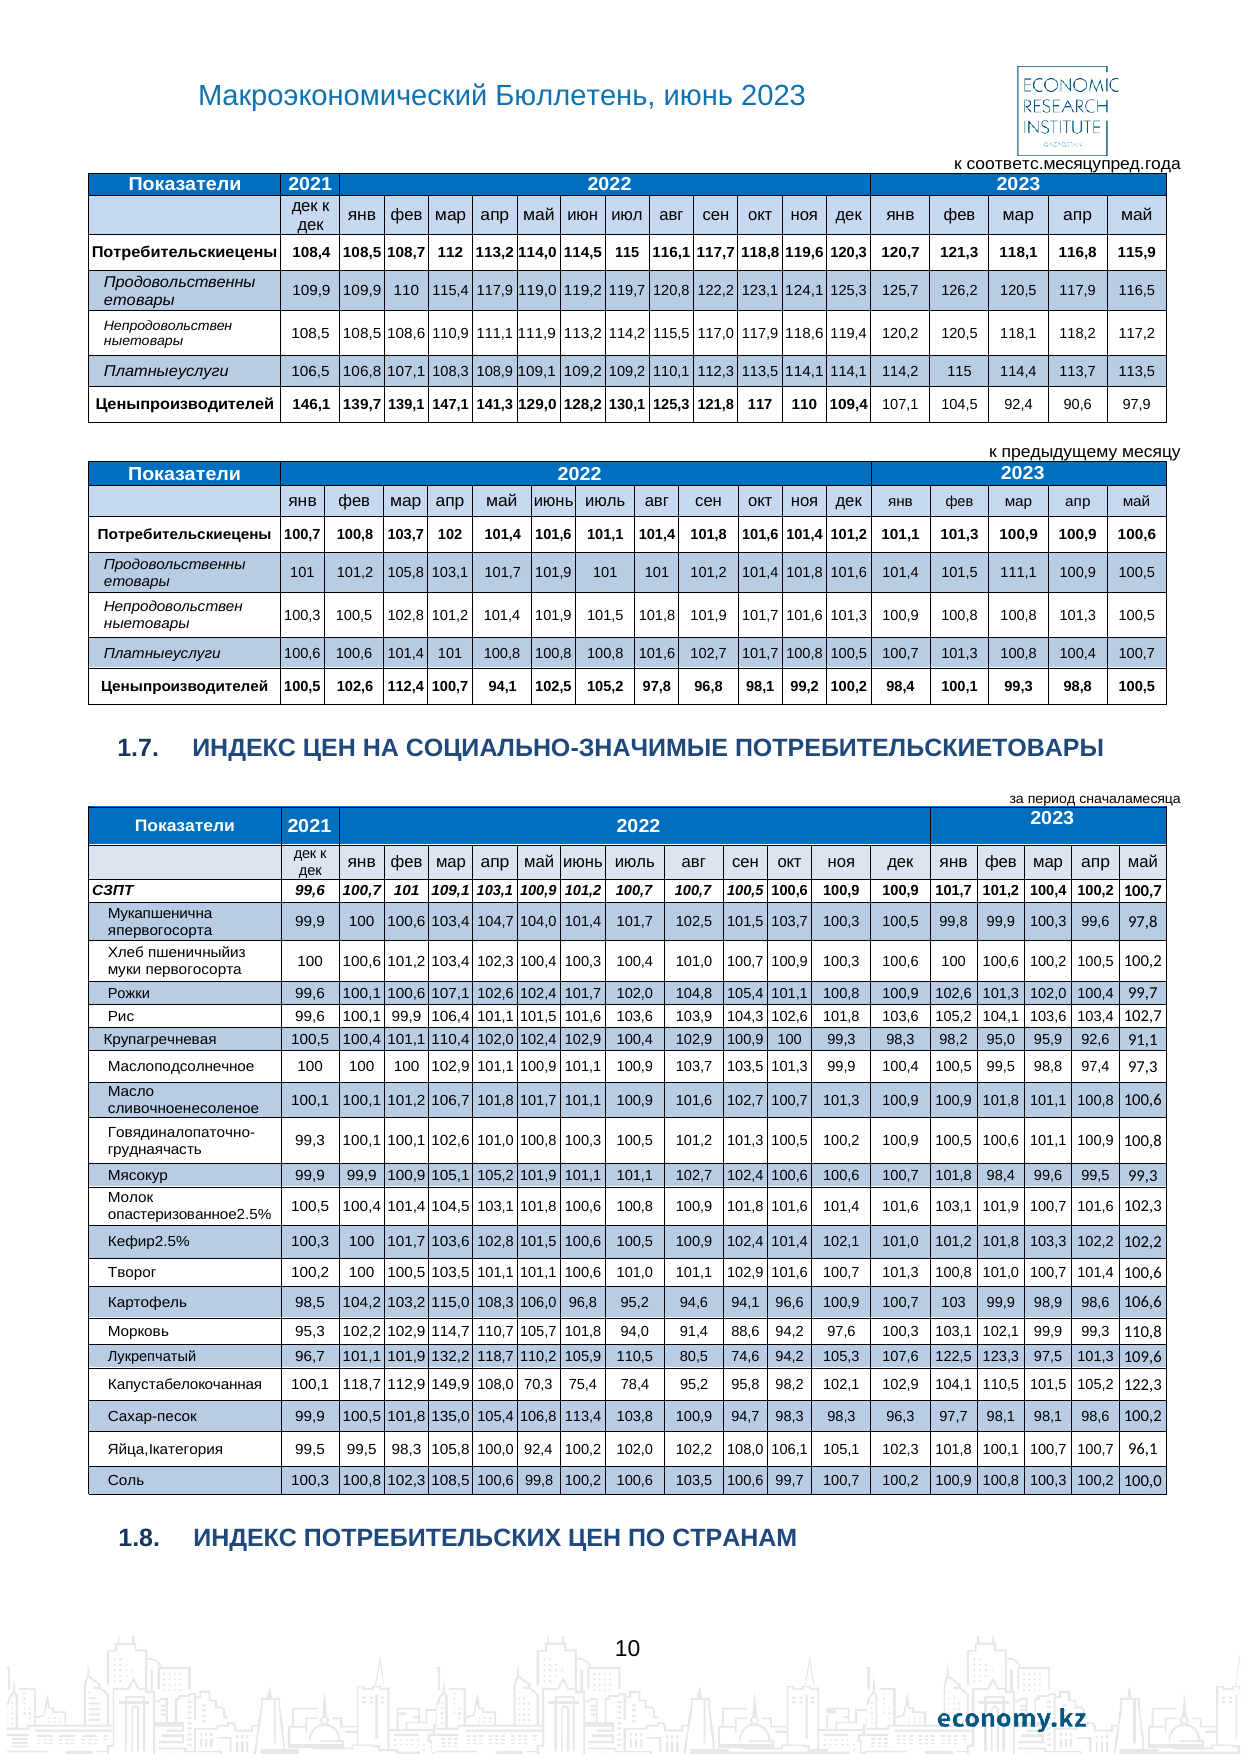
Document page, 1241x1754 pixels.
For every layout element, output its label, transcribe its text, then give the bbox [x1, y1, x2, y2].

table_cell 101,9 [518, 1164, 560, 1186]
table_cell 100,9 [812, 880, 870, 902]
table_cell 95,9 [1025, 1028, 1071, 1050]
table_cell 99,2 [783, 669, 826, 704]
table_cell 96,3 [871, 1401, 930, 1431]
table_cell 122,3 [1120, 1369, 1166, 1400]
table_cell 114,0 [518, 235, 560, 270]
table_cell 113,4 [561, 1401, 605, 1431]
table_cell 102,7 [724, 1083, 767, 1117]
table_cell 100,7 [1120, 880, 1166, 902]
table_cell 103 [931, 1287, 977, 1317]
table_cell 100,3 [282, 1226, 339, 1258]
table_cell 100,9 [872, 593, 930, 637]
table_cell май [518, 196, 560, 234]
table_cell 102,7 [665, 1164, 723, 1186]
table_header 2022 [340, 174, 870, 195]
table_header Показатели [89, 462, 280, 485]
table_cell 100,9 [665, 1401, 723, 1431]
table_cell 100,2 [1120, 941, 1166, 981]
table_cell 101 [635, 553, 678, 592]
table_cell апр [473, 846, 517, 879]
table_cell 102,6 [931, 982, 977, 1004]
table_cell 100,7 [871, 1164, 930, 1186]
table_cell 101,1 [561, 1083, 605, 1117]
table_cell 101,2 [931, 1226, 977, 1258]
table_cell 102,5 [665, 903, 723, 940]
table_cell 105,4 [473, 1401, 517, 1431]
table_cell Мукапшеничнаяпервогосорта [89, 903, 281, 940]
table_cell 100,3 [1025, 903, 1071, 940]
table_cell 99,9 [282, 1164, 339, 1186]
table_cell 101,4 [561, 903, 605, 940]
table_cell 103,7 [665, 1051, 723, 1082]
table_cell 124,1 [783, 271, 826, 310]
table_cell 108,7 [385, 235, 428, 270]
table_cell 100,6 [812, 1164, 870, 1186]
table_cell 125,3 [827, 271, 870, 310]
table_cell 99,8 [931, 903, 977, 940]
table_header 2021 [281, 174, 339, 195]
table_cell 100,5 [282, 1188, 339, 1224]
table_cell 101,2 [978, 880, 1024, 902]
table_cell Ценыпроизводителей [89, 669, 280, 704]
table_cell Картофель [89, 1287, 281, 1317]
table_cell янв [931, 846, 977, 879]
table_cell 101,1 [473, 1259, 517, 1286]
table_cell 100,8 [783, 638, 826, 667]
table_cell 100,4 [606, 1028, 664, 1050]
table_cell 120,5 [989, 271, 1048, 310]
table_cell 100,9 [385, 1164, 428, 1186]
table_cell 116,5 [1108, 271, 1166, 310]
table_cell 100 [385, 1051, 428, 1082]
table_cell 114,2 [606, 311, 649, 355]
table_cell 101,0 [606, 1259, 664, 1286]
table_cell 113,2 [473, 235, 517, 270]
table_cell 100,6 [561, 1226, 605, 1258]
table_cell дек к дек [281, 196, 339, 234]
table_cell 101,3 [768, 1051, 811, 1082]
table_cell 100,9 [871, 1083, 930, 1117]
table_cell 115,5 [650, 311, 693, 355]
table_cell 117,7 [694, 235, 737, 270]
table_cell 100,5 [724, 880, 767, 902]
table_cell 116,1 [650, 235, 693, 270]
table_cell 100,1 [978, 1432, 1024, 1466]
table_cell 109,6 [1120, 1345, 1166, 1367]
table_cell 119,0 [518, 271, 560, 310]
table_cell 94,1 [724, 1287, 767, 1317]
table_cell 100,6 [1108, 517, 1166, 552]
table_cell апр [1049, 486, 1107, 516]
table_cell 100,9 [1049, 553, 1107, 592]
text к соответс.месяцупред.года [312, 153, 1181, 173]
table_cell 104,1 [931, 1369, 977, 1400]
table_cell 110,8 [1120, 1319, 1166, 1344]
table_cell 100,2 [871, 1467, 930, 1494]
table_cell 99,3 [989, 669, 1048, 704]
table_cell 135,0 [429, 1401, 472, 1431]
table_cell 100,3 [871, 1319, 930, 1344]
table_cell 88,6 [724, 1319, 767, 1344]
table_cell 101,8 [978, 1083, 1024, 1117]
table_cell 106,8 [518, 1401, 560, 1431]
table_cell 100,7 [812, 1467, 870, 1494]
table_cell 100,5 [1072, 941, 1119, 981]
table_cell 123,3 [978, 1345, 1024, 1367]
table_cell 101,1 [665, 1259, 723, 1286]
table_cell 100,4 [518, 941, 560, 981]
table_cell 96,8 [679, 669, 738, 704]
table_cell 98,8 [1049, 669, 1107, 704]
table_cell 103,3 [1025, 1226, 1071, 1258]
table_cell 102,7 [679, 638, 738, 667]
table_cell 101,1 [606, 1164, 664, 1186]
table_cell 100,7 [428, 669, 472, 704]
table_cell 100,7 [1025, 1259, 1071, 1286]
table_cell фев [385, 196, 428, 234]
table_cell Платныеуслуги [89, 356, 280, 386]
table_cell Платныеуслуги [89, 638, 280, 667]
table_cell 99,9 [385, 1005, 428, 1027]
table_cell 101,8 [931, 1432, 977, 1466]
table_cell 113,7 [1049, 356, 1107, 386]
table_cell 101,4 [385, 1188, 428, 1224]
table_cell 102,2 [340, 1319, 384, 1344]
table_cell янв [872, 486, 930, 516]
table_cell 101,7 [385, 1226, 428, 1258]
table_cell 74,6 [724, 1345, 767, 1367]
table_cell 101,7 [739, 638, 782, 667]
table_cell мар [429, 846, 472, 879]
table_cell 99,3 [812, 1028, 870, 1050]
table_cell 90,6 [1049, 387, 1107, 422]
table_cell сен [679, 486, 738, 516]
table_cell 101,9 [679, 593, 738, 637]
table_cell окт [738, 196, 782, 234]
table_cell 101,2 [665, 1118, 723, 1163]
table_cell июль [576, 486, 634, 516]
table_cell Продовольственныетовары [89, 553, 280, 592]
table_cell 101,8 [518, 1188, 560, 1224]
table_cell 101,7 [931, 880, 977, 902]
table_cell [89, 486, 280, 516]
table_cell 109,9 [281, 271, 339, 310]
table_cell 98,1 [978, 1401, 1024, 1431]
table_cell 100,2 [827, 669, 871, 704]
table_cell 104,3 [724, 1005, 767, 1027]
table_cell 100,9 [768, 941, 811, 981]
table_cell Непродовольственныетовары [89, 593, 280, 637]
table_cell 141,3 [473, 387, 517, 422]
table_cell 101,0 [871, 1226, 930, 1258]
table_cell 101,6 [871, 1188, 930, 1224]
table_cell 96,1 [1120, 1432, 1166, 1466]
table_cell 114,1 [783, 356, 826, 386]
table_cell янв [340, 196, 384, 234]
table_cell 101,6 [635, 638, 678, 667]
table_cell 99,9 [978, 903, 1024, 940]
table_cell 103,1 [931, 1319, 977, 1344]
table_cell 101,2 [385, 1083, 428, 1117]
table_cell 96,7 [282, 1345, 339, 1367]
table_cell 99,7 [1120, 982, 1166, 1004]
table_cell 102,1 [978, 1319, 1024, 1344]
table_cell сен [724, 846, 767, 879]
table_cell 115 [930, 356, 988, 386]
table_cell 98,3 [768, 1401, 811, 1431]
table_cell 105,3 [812, 1345, 870, 1367]
table_cell 75,4 [561, 1369, 605, 1400]
table_cell 101,4 [872, 553, 930, 592]
table_cell 100,7 [871, 1287, 930, 1317]
table_cell 115 [606, 235, 649, 270]
table_cell Потребительскиецены [89, 517, 280, 552]
table_cell 101,8 [635, 593, 678, 637]
subtitle Индекс цен на социально-значимые потребительскиетовары [117, 733, 1196, 762]
table_cell 102,4 [518, 982, 560, 1004]
table_cell 100,9 [931, 1467, 977, 1494]
table_cell 101,1 [768, 982, 811, 1004]
table_cell 100,5 [768, 1118, 811, 1163]
table_cell апр [473, 196, 517, 234]
table_cell 96,8 [561, 1287, 605, 1317]
table_cell окт [739, 486, 782, 516]
table_cell 100,2 [1072, 880, 1119, 902]
table_cell 100,3 [1025, 1467, 1071, 1494]
table_cell 100,8 [1072, 1083, 1119, 1117]
table_cell 100,8 [1120, 1118, 1166, 1163]
table_cell 139,1 [385, 387, 428, 422]
table_cell 105,4 [724, 982, 767, 1004]
table_cell 100,8 [518, 1118, 560, 1163]
table_cell 100,0 [1120, 1467, 1166, 1494]
picture [1017, 66, 1119, 153]
table_cell 100,6 [978, 941, 1024, 981]
table_cell 119,2 [561, 271, 605, 310]
table_cell 101,1 [473, 1051, 517, 1082]
table_cell 102,3 [871, 1432, 930, 1466]
table_cell 101,8 [561, 1319, 605, 1344]
table_cell 100,7 [724, 941, 767, 981]
table_cell 119,4 [827, 311, 870, 355]
table_cell 70,3 [518, 1369, 560, 1400]
table_cell 101 [385, 880, 428, 902]
table_cell 99,6 [282, 880, 339, 902]
table_cell 115,0 [429, 1287, 472, 1317]
table_cell 110,5 [978, 1369, 1024, 1400]
table_cell 100,5 [931, 1118, 977, 1163]
table_cell май [473, 486, 531, 516]
table_cell ноя [783, 196, 826, 234]
table_cell 99,3 [1072, 1319, 1119, 1344]
table_cell 100 [282, 941, 339, 981]
table_cell ноя [783, 486, 826, 516]
table_cell 102,6 [768, 1005, 811, 1027]
table_cell 100,9 [812, 1287, 870, 1317]
table_cell дек к дек [282, 846, 339, 879]
table_cell 149,9 [429, 1369, 472, 1400]
table_cell 102,1 [812, 1369, 870, 1400]
table_cell 112,9 [385, 1369, 428, 1400]
table_cell 101,8 [812, 1005, 870, 1027]
table_cell 103,4 [429, 903, 472, 940]
table_cell 101,4 [473, 593, 531, 637]
table_cell 100,8 [931, 1259, 977, 1286]
table_cell 101,3 [931, 517, 988, 552]
table_cell 101,6 [783, 593, 826, 637]
table_cell 102,0 [1025, 982, 1071, 1004]
table_cell 103,5 [665, 1467, 723, 1494]
table_cell 98,5 [282, 1287, 339, 1317]
table_cell Ценыпроизводителей [89, 387, 280, 422]
text к предыдущему месяцу [92, 442, 1181, 461]
table_cell 104,5 [429, 1188, 472, 1224]
table_cell 147,1 [429, 387, 472, 422]
table_cell 103,6 [606, 1005, 664, 1027]
table_cell Рис [89, 1005, 281, 1027]
table_cell 101,4 [384, 638, 427, 667]
table_cell 106,6 [1120, 1287, 1166, 1317]
table_cell 100,5 [325, 593, 383, 637]
table_cell 102,2 [1120, 1226, 1166, 1258]
table_cell 117,9 [473, 271, 517, 310]
table_cell 100,7 [768, 1083, 811, 1117]
table_cell 100,5 [1108, 593, 1166, 637]
table_cell 118,7 [340, 1369, 384, 1400]
table_cell 100,9 [518, 1051, 560, 1082]
table_cell 100,6 [340, 941, 384, 981]
table_cell 102,4 [724, 1226, 767, 1258]
table_cell 98,6 [1072, 1401, 1119, 1431]
table_cell 107,1 [871, 387, 929, 422]
table_cell 108,6 [385, 311, 428, 355]
table_cell 100,6 [871, 941, 930, 981]
table_cell 102,8 [384, 593, 427, 637]
table_cell 99,9 [978, 1287, 1024, 1317]
table_cell 100,7 [281, 517, 324, 552]
table_cell май [1120, 846, 1166, 879]
table_cell фев [930, 196, 988, 234]
table_cell 100,5 [606, 1226, 664, 1258]
table_cell 101,3 [931, 638, 988, 667]
table_cell 101,1 [518, 1259, 560, 1286]
table_cell 126,2 [930, 271, 988, 310]
table_cell май [1108, 196, 1166, 234]
table_cell 103,5 [724, 1051, 767, 1082]
table_cell 109,2 [561, 356, 605, 386]
table_cell 101,4 [812, 1188, 870, 1224]
table_cell 100,4 [1025, 880, 1071, 902]
table_cell 118,1 [989, 235, 1048, 270]
table_cell 104,0 [518, 903, 560, 940]
table_cell 100,8 [989, 593, 1048, 637]
table_cell Кефир2.5% [89, 1226, 281, 1258]
table_cell Мясокур [89, 1164, 281, 1186]
table_cell 106,0 [518, 1287, 560, 1317]
table_cell 94,7 [724, 1401, 767, 1431]
table_cell 99,9 [812, 1051, 870, 1082]
table_cell 101,6 [665, 1083, 723, 1117]
table_cell 100,8 [812, 982, 870, 1004]
table_cell 101,6 [561, 1005, 605, 1027]
table_cell 100,6 [281, 638, 324, 667]
table_cell 100,3 [561, 941, 605, 981]
table_cell 100,2 [561, 1467, 605, 1494]
table_cell 104,7 [473, 903, 517, 940]
table_cell Крупагречневая [89, 1028, 281, 1050]
table_cell 96,6 [768, 1287, 811, 1317]
table_cell 100,6 [473, 1467, 517, 1494]
table_cell 114,7 [429, 1319, 472, 1344]
table_cell 112,4 [384, 669, 427, 704]
table_cell 100,2 [561, 1432, 605, 1466]
table_cell 102,6 [429, 1118, 472, 1163]
table_cell 100,8 [532, 638, 575, 667]
table_cell 113,5 [1108, 356, 1166, 386]
picture [5, 1632, 1241, 1754]
table_cell сен [694, 196, 737, 234]
table_cell 104,2 [340, 1287, 384, 1317]
table_cell 100,6 [724, 1467, 767, 1494]
table_cell 94,1 [473, 669, 531, 704]
table_header 2023 [872, 462, 1166, 485]
table_cell 100,9 [871, 982, 930, 1004]
table_cell 101,9 [978, 1188, 1024, 1224]
table_cell 100,7 [665, 880, 723, 902]
table_cell 101,0 [978, 1259, 1024, 1286]
table_cell 100,2 [1120, 1401, 1166, 1431]
table_cell май [518, 846, 560, 879]
table_cell 105,7 [518, 1319, 560, 1344]
table_cell 120,8 [650, 271, 693, 310]
table_cell 95,2 [606, 1287, 664, 1317]
table_cell 102,9 [665, 1028, 723, 1050]
table_cell 146,1 [281, 387, 339, 422]
table_cell 106,7 [429, 1083, 472, 1117]
table_cell 103,2 [385, 1287, 428, 1317]
table_cell 103,6 [1025, 1005, 1071, 1027]
table_cell 100,5 [606, 1118, 664, 1163]
table_cell 107,6 [871, 1345, 930, 1367]
table_cell [89, 846, 281, 879]
table_cell 101,6 [1072, 1188, 1119, 1224]
table_cell 101,3 [1049, 593, 1107, 637]
table_cell 103,1 [931, 1188, 977, 1224]
table_cell 101,5 [1025, 1369, 1071, 1400]
table_cell июнь [532, 486, 575, 516]
table_cell мар [384, 486, 427, 516]
table_cell Масло сливочноенесоленое [89, 1083, 281, 1117]
table_cell Лукрепчатый [89, 1345, 281, 1367]
table_cell 99,6 [282, 982, 339, 1004]
table_cell 100,8 [473, 638, 531, 667]
table_cell 116,8 [1049, 235, 1107, 270]
table_cell 97,8 [635, 669, 678, 704]
table_cell 105,1 [812, 1432, 870, 1466]
table_cell 118,1 [989, 311, 1048, 355]
table_cell 100,6 [1120, 1083, 1166, 1117]
table_cell 99,5 [282, 1432, 339, 1466]
table_cell 102,0 [606, 1432, 664, 1466]
table_cell 98,1 [1025, 1401, 1071, 1431]
table_header Показатели [89, 174, 280, 195]
table_cell 99,6 [282, 1005, 339, 1027]
table_cell 100,9 [665, 1188, 723, 1224]
table_cell 99,9 [282, 1401, 339, 1431]
table_cell 91,4 [665, 1319, 723, 1344]
table_header 2023 [931, 808, 1166, 844]
table_cell 100,9 [606, 1083, 664, 1117]
table_cell 102,2 [1072, 1226, 1119, 1258]
table_cell 101,5 [724, 903, 767, 940]
table_cell 101,4 [783, 517, 826, 552]
table_cell 92,4 [518, 1432, 560, 1466]
table_cell 97,6 [812, 1319, 870, 1344]
table_cell авг [635, 486, 678, 516]
table_cell 108,5 [281, 311, 339, 355]
table_cell 115,9 [1108, 235, 1166, 270]
table_cell 100,9 [606, 1051, 664, 1082]
table_cell 100,6 [606, 1467, 664, 1494]
table_cell 98,2 [931, 1028, 977, 1050]
table_cell 109,1 [429, 880, 472, 902]
table_cell 103,1 [428, 553, 472, 592]
table_cell фев [931, 486, 988, 516]
table_cell 97,9 [1108, 387, 1166, 422]
table_cell 100 [340, 1051, 384, 1082]
table_cell 101,7 [518, 1083, 560, 1117]
table_cell Маслоподсолнечное [89, 1051, 281, 1082]
table_cell 105,1 [429, 1164, 472, 1186]
table_cell 102,3 [1120, 1188, 1166, 1224]
table_cell 110,9 [429, 311, 472, 355]
table_cell 103,5 [429, 1259, 472, 1286]
table_cell 102,9 [385, 1319, 428, 1344]
table_cell Хлеб пшеничныйиз муки первогосорта [89, 941, 281, 981]
table_cell 120,2 [871, 311, 929, 355]
table_cell 101,1 [385, 1028, 428, 1050]
table_cell 101,1 [1025, 1083, 1071, 1117]
table_cell 99,5 [978, 1051, 1024, 1082]
table_cell 100,7 [872, 638, 930, 667]
table_cell дек [871, 846, 930, 879]
table_cell 100,2 [1025, 941, 1071, 981]
table_cell 101,8 [385, 1401, 428, 1431]
table_header 2021 [282, 808, 339, 844]
table_cell 101,8 [473, 1083, 517, 1117]
table_cell 101,7 [739, 593, 782, 637]
table_cell Продовольственныетовары [89, 271, 280, 310]
table_cell 92,6 [1072, 1028, 1119, 1050]
table_cell 128,2 [561, 387, 605, 422]
table_cell 98,4 [978, 1164, 1024, 1186]
table_cell 102,9 [724, 1259, 767, 1286]
table_cell 100,4 [340, 1188, 384, 1224]
table_cell 94,2 [768, 1345, 811, 1367]
table_cell 101,1 [473, 1005, 517, 1027]
table_cell дек [827, 196, 870, 234]
table_cell 103,4 [429, 941, 472, 981]
table_cell 100,6 [325, 638, 383, 667]
table_cell 100,9 [518, 880, 560, 902]
table_cell 103,6 [429, 1226, 472, 1258]
table_cell 100,9 [871, 880, 930, 902]
table_cell 94,0 [606, 1319, 664, 1344]
table_cell 119,7 [606, 271, 649, 310]
table_cell 101,2 [325, 553, 383, 592]
table_cell 112 [429, 235, 472, 270]
table_cell 117,0 [694, 311, 737, 355]
table_cell 100,6 [768, 880, 811, 902]
table_cell 101,4 [739, 553, 782, 592]
table_cell 103,6 [871, 1005, 930, 1027]
table_cell 102,8 [473, 1226, 517, 1258]
table_cell 101,3 [1072, 1345, 1119, 1367]
table_cell 98,3 [385, 1432, 428, 1466]
table_cell 115,4 [429, 271, 472, 310]
table_cell 110 [783, 387, 826, 422]
table_cell 102,4 [724, 1164, 767, 1186]
table_cell 109,1 [518, 356, 560, 386]
table_cell 100,8 [325, 517, 383, 552]
table_cell 101,8 [783, 553, 826, 592]
table_cell 100,2 [1072, 1467, 1119, 1494]
table_cell 101,2 [827, 517, 871, 552]
table_cell 111,1 [989, 553, 1048, 592]
table_cell 109,2 [606, 356, 649, 386]
table_cell Рожки [89, 982, 281, 1004]
table_cell 102,9 [561, 1028, 605, 1050]
table_cell 105,2 [1072, 1369, 1119, 1400]
table_cell 95,3 [282, 1319, 339, 1344]
table_cell 101,1 [1025, 1118, 1071, 1163]
table_cell 101,6 [739, 517, 782, 552]
table_cell 101,7 [561, 982, 605, 1004]
table_cell 100,7 [1025, 1188, 1071, 1224]
table_cell 114,5 [561, 235, 605, 270]
table_cell Непродовольственныетовары [89, 311, 280, 355]
table_cell 117,9 [1049, 271, 1107, 310]
table_cell Соль [89, 1467, 281, 1494]
table_cell 103,1 [473, 1188, 517, 1224]
table_cell 97,3 [1120, 1051, 1166, 1082]
table_cell 101,1 [340, 1345, 384, 1367]
table_cell 100 [768, 1028, 811, 1050]
table_cell 97,5 [1025, 1345, 1071, 1367]
table_cell 118,8 [738, 235, 782, 270]
table_cell 101,9 [385, 1345, 428, 1367]
table_cell 98,2 [768, 1369, 811, 1400]
table_cell 105,2 [931, 1005, 977, 1027]
table_cell мар [429, 196, 472, 234]
table_cell 104,5 [930, 387, 988, 422]
table_cell 101,8 [679, 517, 738, 552]
table_cell ноя [812, 846, 870, 879]
table_cell 108,9 [473, 356, 517, 386]
table_cell 100,8 [978, 1467, 1024, 1494]
table_cell 100,4 [1049, 638, 1107, 667]
table_cell янв [340, 846, 384, 879]
table_cell дек [827, 486, 871, 516]
table_cell 100,7 [812, 1259, 870, 1286]
table_cell 100,5 [827, 638, 871, 667]
table_cell 100,5 [385, 1259, 428, 1286]
table_cell 107,1 [385, 356, 428, 386]
table_cell 110,5 [606, 1345, 664, 1367]
table_cell Потребительскиецены [89, 235, 280, 270]
table_cell янв [871, 196, 929, 234]
table_cell 103,8 [606, 1401, 664, 1431]
table_cell 100,5 [871, 903, 930, 940]
table_cell 100,2 [282, 1259, 339, 1286]
table_cell 100,6 [978, 1118, 1024, 1163]
table_cell 100,9 [989, 517, 1048, 552]
table_cell 100,6 [385, 982, 428, 1004]
table_cell 100,6 [768, 1164, 811, 1186]
table_cell 101,0 [473, 1118, 517, 1163]
table_cell 100,1 [282, 1083, 339, 1117]
table_cell 100,4 [871, 1051, 930, 1082]
table_cell 100,5 [1108, 669, 1166, 704]
table_cell 101,2 [679, 553, 738, 592]
table_cell 125,3 [650, 387, 693, 422]
table_cell 100,8 [606, 1188, 664, 1224]
table_cell 99,9 [282, 903, 339, 940]
table_cell 102,9 [871, 1369, 930, 1400]
table_cell 120,7 [871, 235, 929, 270]
table_cell 102,6 [473, 982, 517, 1004]
table_cell 121,8 [694, 387, 737, 422]
table_cell 139,7 [340, 387, 384, 422]
table_cell СЗПТ [89, 880, 281, 902]
table_cell 101,0 [665, 941, 723, 981]
table_cell мар [989, 196, 1048, 234]
table_cell 100,1 [340, 1118, 384, 1163]
table_cell 101,4 [635, 517, 678, 552]
table_cell 101,6 [827, 553, 871, 592]
table_cell 105,2 [576, 669, 634, 704]
table_cell 108,5 [340, 235, 384, 270]
table_cell 101,3 [812, 1083, 870, 1117]
table_cell янв [281, 486, 324, 516]
table_cell 92,4 [989, 387, 1048, 422]
table_cell 100 [340, 903, 384, 940]
table_cell 100,3 [281, 593, 324, 637]
table_cell 99,5 [340, 1432, 384, 1466]
table_cell фев [978, 846, 1024, 879]
table_cell 98,9 [1025, 1287, 1071, 1317]
table_cell 110,4 [429, 1028, 472, 1050]
table_cell 106,5 [281, 356, 339, 386]
table_header 2023 [871, 174, 1166, 195]
table_cell 100,4 [1072, 982, 1119, 1004]
table_cell 108,5 [429, 1467, 472, 1494]
table_cell 103,7 [384, 517, 427, 552]
table_cell 118,7 [473, 1345, 517, 1367]
table_cell 101,2 [561, 880, 605, 902]
table_cell 101,5 [518, 1005, 560, 1027]
table_cell Яйца,Iкатегория [89, 1432, 281, 1466]
table_cell 100,3 [561, 1118, 605, 1163]
table_cell 100,3 [812, 903, 870, 940]
table_cell 110,7 [473, 1319, 517, 1344]
table_cell 104,8 [665, 982, 723, 1004]
table_cell 102,3 [385, 1467, 428, 1494]
table_cell 80,5 [665, 1345, 723, 1367]
subtitle Индекс потребительских цен по странам [118, 1523, 1139, 1552]
table_cell 101,3 [978, 982, 1024, 1004]
table_cell 101,5 [931, 553, 988, 592]
table_cell Капустабелокочанная [89, 1369, 281, 1400]
table_cell мар [989, 486, 1048, 516]
table_cell 91,1 [1120, 1028, 1166, 1050]
table_cell 114,2 [871, 356, 929, 386]
table_cell 110,2 [518, 1345, 560, 1367]
table_cell 100 [282, 1051, 339, 1082]
table_cell 99,6 [1025, 1164, 1071, 1186]
table_cell 125,7 [871, 271, 929, 310]
table_cell 101,1 [576, 517, 634, 552]
table_cell 101,6 [532, 517, 575, 552]
table_cell 108,3 [429, 356, 472, 386]
table_cell 101,4 [1072, 1259, 1119, 1286]
table_cell 114,4 [989, 356, 1048, 386]
table_cell 103,1 [473, 880, 517, 902]
table_cell 101,1 [872, 517, 930, 552]
table_cell 100 [340, 1226, 384, 1258]
table_cell 102,1 [812, 1226, 870, 1258]
table_cell 100 [340, 1259, 384, 1286]
table_cell 100,5 [931, 1051, 977, 1082]
table_cell 100,9 [665, 1226, 723, 1258]
table_cell 105,2 [473, 1164, 517, 1186]
table_cell авг [650, 196, 693, 234]
table_cell 100,8 [340, 1467, 384, 1494]
table_cell 132,2 [429, 1345, 472, 1367]
table_cell 98,6 [1072, 1287, 1119, 1317]
text за период сначаламесяца [312, 791, 1181, 806]
table_cell 99,6 [1072, 903, 1119, 940]
table_cell 101,3 [827, 593, 871, 637]
table_cell 100,6 [561, 1188, 605, 1224]
table_cell 106,8 [340, 356, 384, 386]
table_cell Сахар-песок [89, 1401, 281, 1431]
table_cell 106,1 [768, 1432, 811, 1466]
table_cell 95,2 [665, 1369, 723, 1400]
table_header Показатели [89, 808, 281, 844]
table_cell 108,4 [281, 235, 339, 270]
table_cell 112,3 [694, 356, 737, 386]
table_cell 101,8 [978, 1226, 1024, 1258]
table_cell 98,1 [739, 669, 782, 704]
table_cell май [1108, 486, 1166, 516]
table_cell 105,8 [429, 1432, 472, 1466]
table_cell 103,9 [665, 1005, 723, 1027]
table_cell 101,8 [724, 1188, 767, 1224]
table_cell 102,2 [665, 1432, 723, 1466]
table_cell 100,0 [473, 1432, 517, 1466]
table_cell 100,8 [576, 638, 634, 667]
table_cell 101 [428, 638, 472, 667]
table_cell 99,9 [340, 1164, 384, 1186]
table_cell 100,7 [1025, 1432, 1071, 1466]
table_cell 97,4 [1072, 1051, 1119, 1082]
table_cell 100,1 [340, 982, 384, 1004]
table_cell 102,5 [532, 669, 575, 704]
table_cell 110,1 [650, 356, 693, 386]
table_cell 99,3 [1120, 1164, 1166, 1186]
table_cell 101,1 [561, 1164, 605, 1186]
table_cell 123,1 [738, 271, 782, 310]
table_cell 99,3 [282, 1118, 339, 1163]
table_cell 95,0 [978, 1028, 1024, 1050]
table_cell 100,1 [385, 1118, 428, 1163]
table_cell 101,7 [606, 903, 664, 940]
table_cell 108,3 [473, 1287, 517, 1317]
table_cell 106,4 [429, 1005, 472, 1027]
table_cell 100,3 [812, 941, 870, 981]
table_cell 114,1 [827, 356, 870, 386]
table_cell 102,4 [518, 1028, 560, 1050]
table_cell 100,5 [340, 1401, 384, 1431]
table_cell 100,8 [989, 638, 1048, 667]
table_cell 101,9 [532, 593, 575, 637]
table_cell 98,8 [1025, 1051, 1071, 1082]
table_cell июль [606, 846, 664, 879]
table_cell 100,2 [812, 1118, 870, 1163]
table_cell 101,1 [561, 1051, 605, 1082]
table_cell 100,7 [606, 880, 664, 902]
table_cell 113,5 [738, 356, 782, 386]
table_cell 100,6 [385, 903, 428, 940]
table_cell 103,4 [1072, 1005, 1119, 1027]
table_cell 117,9 [738, 311, 782, 355]
table_cell Морковь [89, 1319, 281, 1344]
table_cell июл [606, 196, 649, 234]
table_cell Говядиналопаточно-груднаячасть [89, 1118, 281, 1163]
table_cell 100,6 [561, 1259, 605, 1286]
table_cell 121,3 [930, 235, 988, 270]
table_cell 100,5 [282, 1028, 339, 1050]
table_cell 95,8 [724, 1369, 767, 1400]
table_cell Творог [89, 1259, 281, 1286]
table_cell 122,5 [931, 1345, 977, 1367]
table_cell 101,2 [428, 593, 472, 637]
table_cell 101,3 [724, 1118, 767, 1163]
table_cell 102,3 [473, 941, 517, 981]
table_cell 102,7 [1120, 1005, 1166, 1027]
table_cell 100,3 [282, 1467, 339, 1494]
table_cell 100,1 [282, 1369, 339, 1400]
table_cell 99,9 [1025, 1319, 1071, 1344]
table_cell 105,9 [561, 1345, 605, 1367]
table_cell фев [385, 846, 428, 879]
table_cell 100,7 [1072, 1432, 1119, 1466]
table_cell 100,7 [1108, 638, 1166, 667]
table_cell 101,7 [473, 553, 531, 592]
table_cell 100,9 [871, 1118, 930, 1163]
table_cell 102,0 [473, 1028, 517, 1050]
table_cell 101,9 [532, 553, 575, 592]
table_cell 98,3 [871, 1028, 930, 1050]
table_cell 107,1 [429, 982, 472, 1004]
table_cell 101 [281, 553, 324, 592]
table_cell 105,8 [384, 553, 427, 592]
table_cell 113,2 [561, 311, 605, 355]
table_cell 97,8 [1120, 903, 1166, 940]
table_cell 101,5 [518, 1226, 560, 1258]
table_cell 100,9 [724, 1028, 767, 1050]
table_cell 111,1 [473, 311, 517, 355]
table_cell 100,5 [281, 669, 324, 704]
table_cell 104,1 [978, 1005, 1024, 1027]
table_cell 100 [931, 941, 977, 981]
table_cell 101,3 [871, 1259, 930, 1286]
table_cell 101,5 [576, 593, 634, 637]
table_cell мар [1025, 846, 1071, 879]
table_cell 100,5 [1108, 553, 1166, 592]
table_cell [89, 196, 280, 234]
table_cell 98,3 [812, 1401, 870, 1431]
table_cell 117,2 [1108, 311, 1166, 355]
table_cell 130,1 [606, 387, 649, 422]
table_cell 108,5 [340, 311, 384, 355]
table_cell 102 [428, 517, 472, 552]
table_cell 101,6 [768, 1188, 811, 1224]
table_cell 97,7 [931, 1401, 977, 1431]
table_cell 99,5 [1072, 1164, 1119, 1186]
table_cell 99,7 [768, 1467, 811, 1494]
table_cell Молокопастеризованное2.5% [89, 1188, 281, 1224]
table_cell 108,0 [724, 1432, 767, 1466]
table_cell 101 [576, 553, 634, 592]
table_cell авг [665, 846, 723, 879]
table_header 2022 [281, 462, 871, 485]
table_cell 100,8 [931, 593, 988, 637]
table_cell 120,3 [827, 235, 870, 270]
table_cell 98,4 [872, 669, 930, 704]
table_cell 117 [738, 387, 782, 422]
table_cell 99,8 [518, 1467, 560, 1494]
table_cell 101,4 [473, 517, 531, 552]
table_cell 102,6 [325, 669, 383, 704]
table_cell 122,2 [694, 271, 737, 310]
table_cell апр [428, 486, 472, 516]
table_cell апр [1072, 846, 1119, 879]
table_cell 100,4 [340, 1028, 384, 1050]
table_cell 111,9 [518, 311, 560, 355]
table_cell 94,6 [665, 1287, 723, 1317]
table_cell 100,1 [931, 669, 988, 704]
table_cell 101,8 [931, 1164, 977, 1186]
table_cell 100,7 [340, 880, 384, 902]
table_cell 102,9 [429, 1051, 472, 1082]
table_cell окт [768, 846, 811, 879]
table_cell июн [561, 196, 605, 234]
table_cell июнь [561, 846, 605, 879]
table_cell 103,7 [768, 903, 811, 940]
table_header 2022 [340, 808, 930, 844]
table_cell 119,6 [783, 235, 826, 270]
table_cell 100,4 [606, 941, 664, 981]
table_cell 102,0 [606, 982, 664, 1004]
table_cell 109,9 [340, 271, 384, 310]
table_cell 94,2 [768, 1319, 811, 1344]
table_cell 118,6 [783, 311, 826, 355]
table_cell фев [325, 486, 383, 516]
table_cell 110 [385, 271, 428, 310]
table_cell 108,0 [473, 1369, 517, 1400]
table_cell 101,4 [768, 1226, 811, 1258]
table_cell 109,4 [827, 387, 870, 422]
table_cell 101,2 [385, 941, 428, 981]
table_cell 100,9 [1049, 517, 1107, 552]
table_cell 101,6 [768, 1259, 811, 1286]
table_cell апр [1049, 196, 1107, 234]
table_cell 118,2 [1049, 311, 1107, 355]
table_cell 100,1 [340, 1005, 384, 1027]
table_cell 100,1 [340, 1083, 384, 1117]
table_cell 100,9 [931, 1083, 977, 1117]
table_cell 129,0 [518, 387, 560, 422]
table_cell 100,9 [1072, 1118, 1119, 1163]
table_cell 120,5 [930, 311, 988, 355]
table_cell 100,6 [1120, 1259, 1166, 1286]
table_cell 78,4 [606, 1369, 664, 1400]
